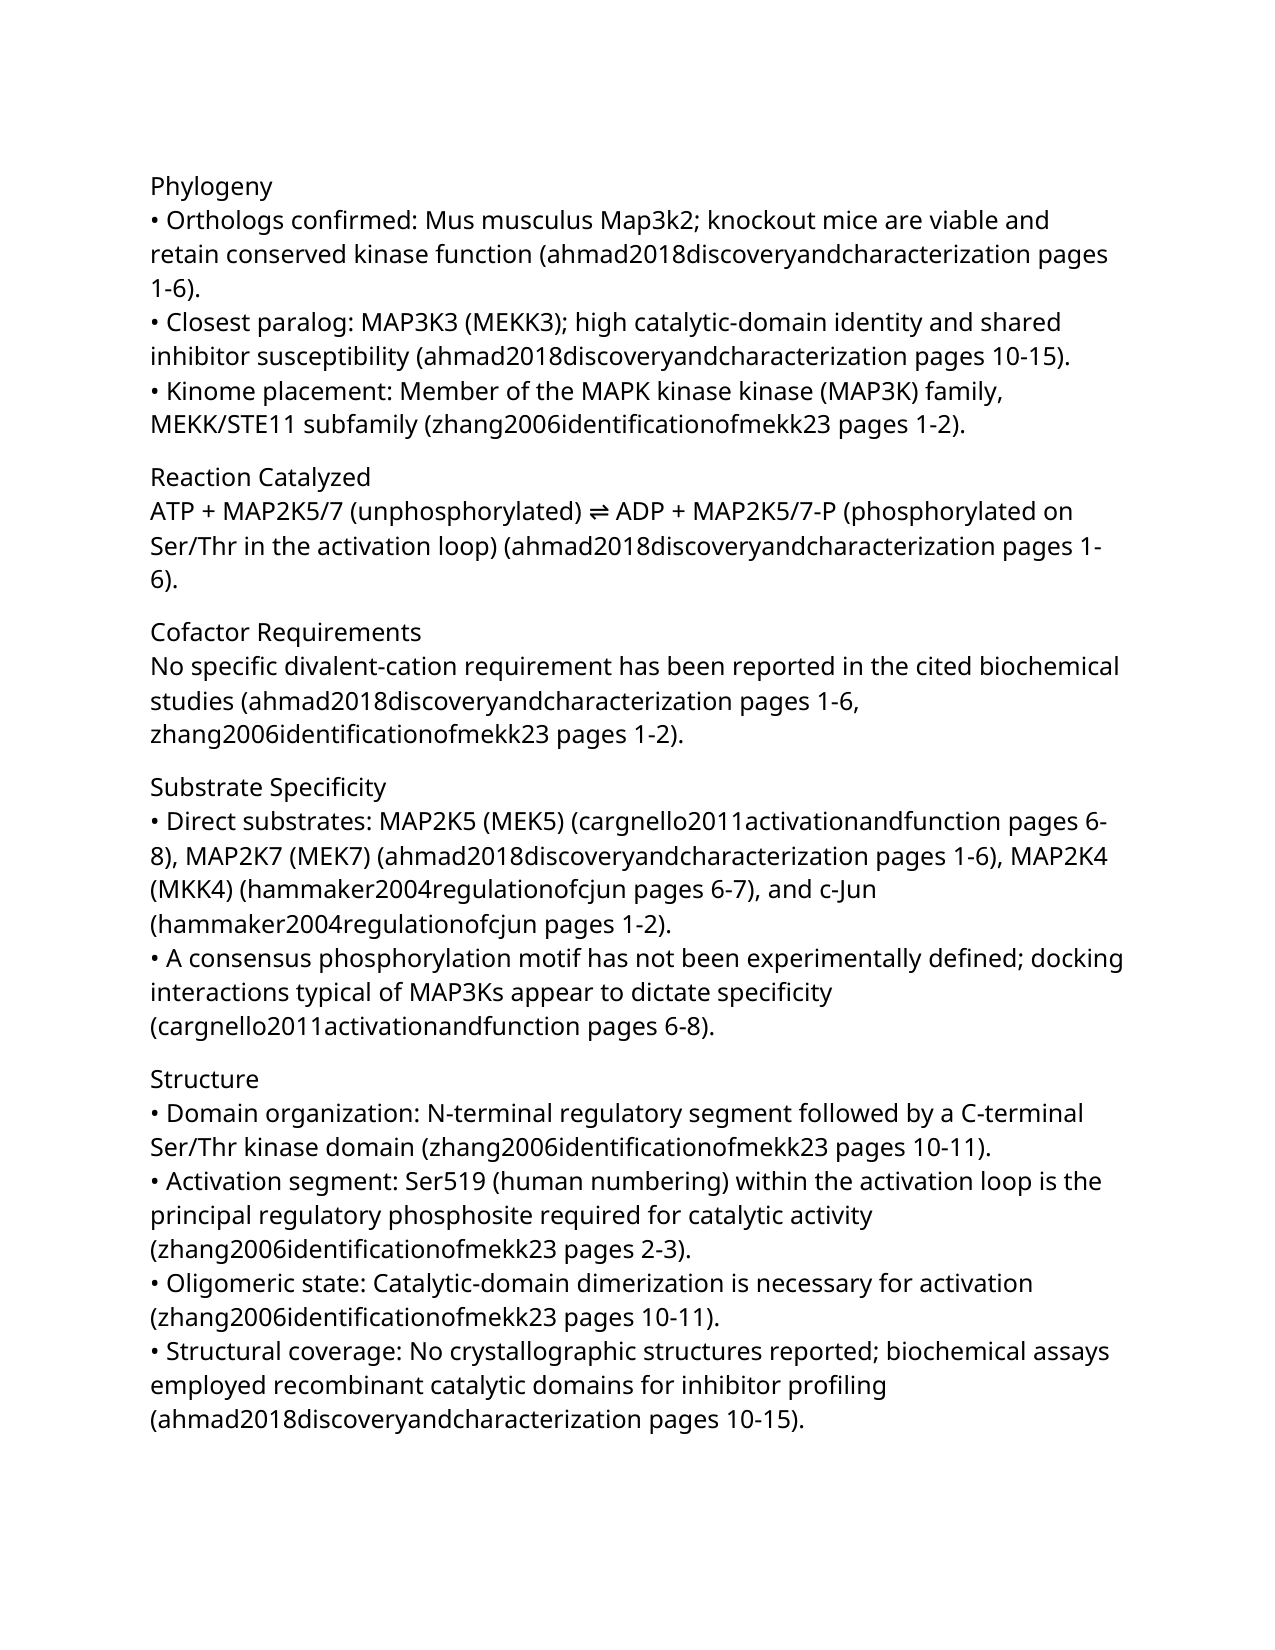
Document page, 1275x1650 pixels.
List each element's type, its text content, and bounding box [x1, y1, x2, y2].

text Phylogeny • Orthologs confirmed: Mus musculus Map3k2; knockout mice are viable and retain conserved kinase function (ahmad2018discoveryandcharacterization pages 1-6). • Closest paralog: MAP3K3 (MEKK3); high catalytic-domain identity and shared inhibitor susceptibility (ahmad2018discoveryandcharacterization pages 10-15). • Kinome placement: Member of the MAPK kinase kinase (MAP3K) family, MEKK/STE11 subfamily (zhang2006identificationofmekk23 pages 1-2). [150, 169, 1125, 441]
text Cofactor Requirements No specific divalent-cation requirement has been reported in the cited biochemical studies (ahmad2018discoveryandcharacterization pages 1-6, zhang2006identificationofmekk23 pages 1-2). [150, 615, 1125, 751]
text Substrate Specificity • Direct substrates: MAP2K5 (MEK5) (cargnello2011activationandfunction pages 6-8), MAP2K7 (MEK7) (ahmad2018discoveryandcharacterization pages 1-6), MAP2K4 (MKK4) (hammaker2004regulationofcjun pages 6-7), and c-Jun (hammaker2004regulationofcjun pages 1-2). • A consensus phosphorylation motif has not been experimentally defined; docking interactions typical of MAP3Ks appear to dictate specificity (cargnello2011activationandfunction pages 6-8). [150, 770, 1125, 1042]
text Reaction Catalyzed ATP + MAP2K5/7 (unphosphorylated) ⇌ ADP + MAP2K5/7-P (phosphorylated on Ser/Thr in the activation loop) (ahmad2018discoveryandcharacterization pages 1-6). [150, 460, 1125, 596]
text Structure • Domain organization: N-terminal regulatory segment followed by a C-terminal Ser/Thr kinase domain (zhang2006identificationofmekk23 pages 10-11). • Activation segment: Ser519 (human numbering) within the activation loop is the principal regulatory phosphosite required for catalytic activity (zhang2006identificationofmekk23 pages 2-3). • Oligomeric state: Catalytic-domain dimerization is necessary for activation (zhang2006identificationofmekk23 pages 10-11). • Structural coverage: No crystallographic structures reported; biochemical assays employed recombinant catalytic domains for inhibitor profiling (ahmad2018discoveryandcharacterization pages 10-15). [150, 1061, 1125, 1436]
